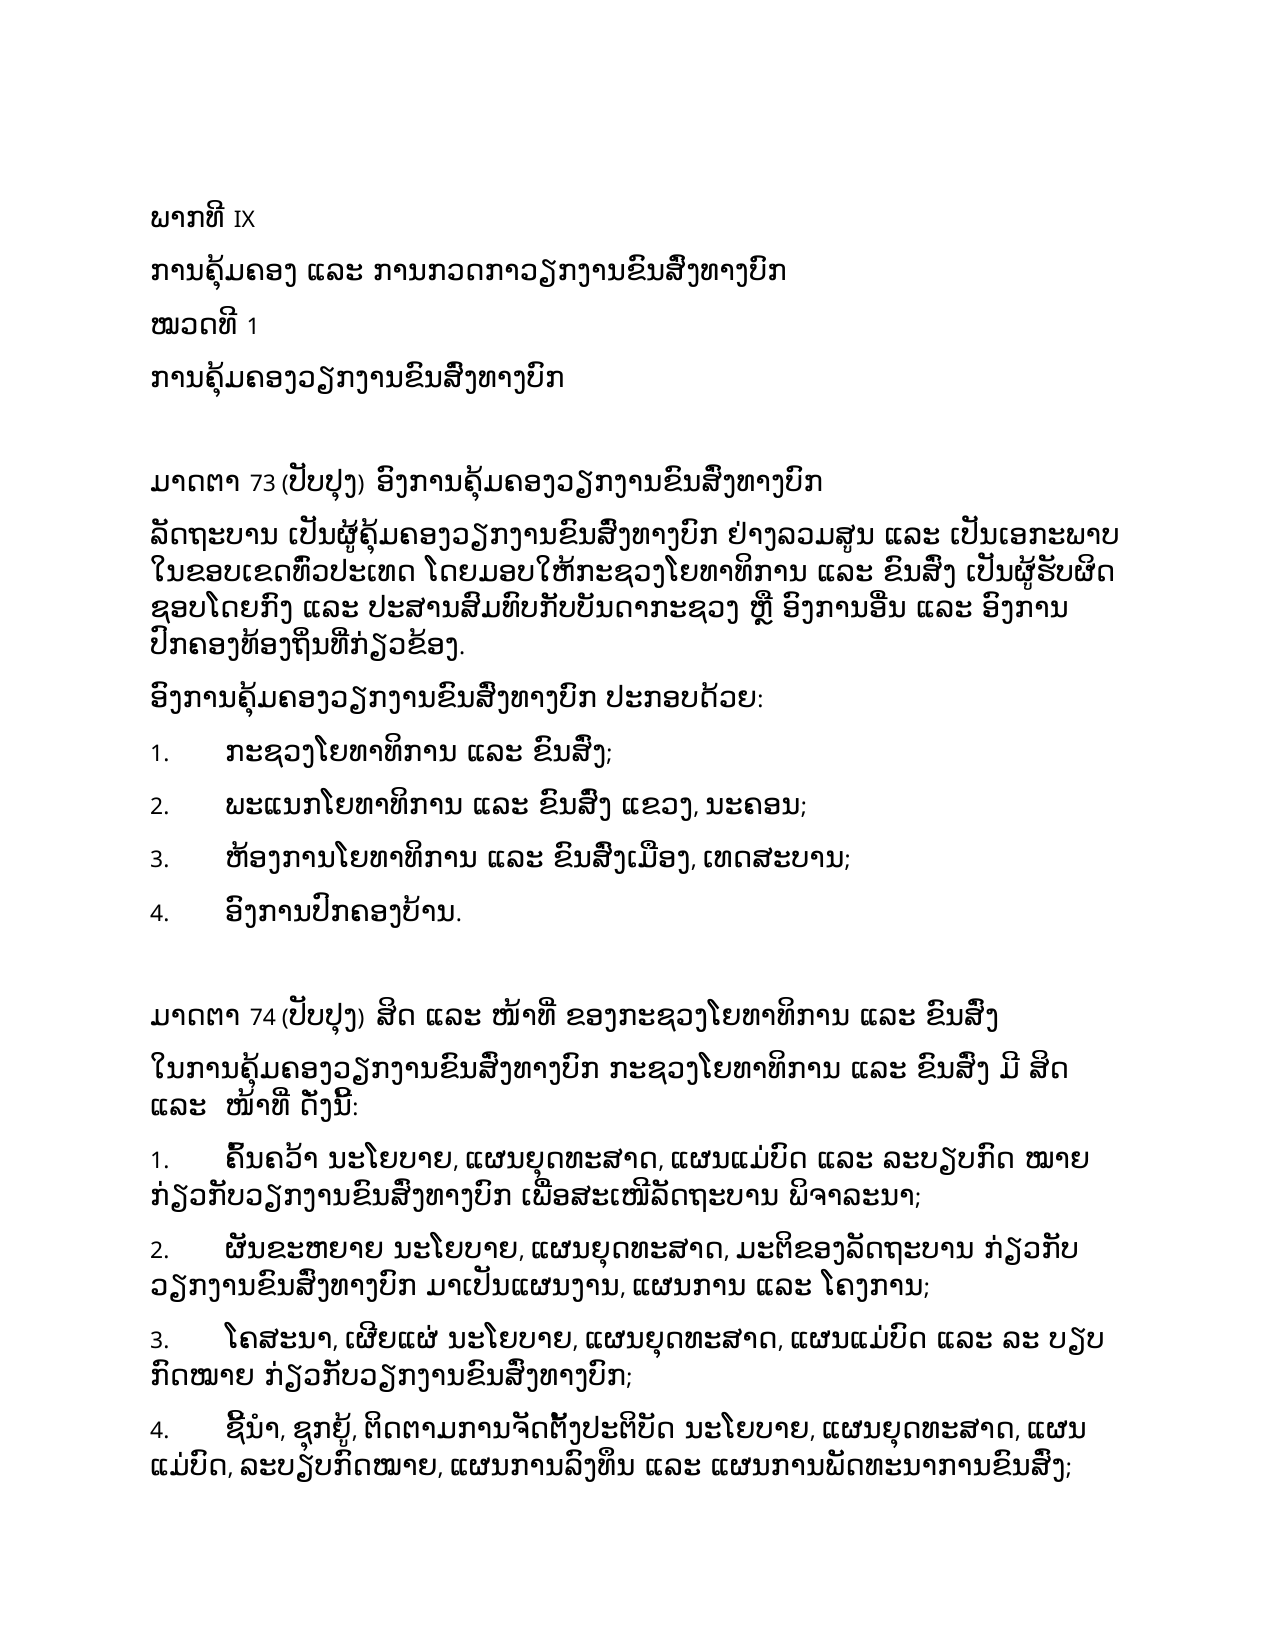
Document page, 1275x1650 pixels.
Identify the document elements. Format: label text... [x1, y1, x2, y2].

text ລັດຖະບານ ເປັນຜູ້ຄຸ້ມຄອງວຽກງານຂົນສົ່ງທາງບົກ ຢ່າງລວມສູນ ແລະ ເປັນເອກະພາບ ໃນຂອບເຂດທົ່ວປະເທດ ໂດຍມອບໃຫ້ກະຊວງໂຍທາທິການ ແລະ ຂົນສົ່ງ ເປັນຜູ້ຮັບຜິດ ຊອບໂດຍກົງ ແລະ ປະສານສົມທົບກັບບັນດາກະຊວງ ຫຼື ອົງການອື່ນ ແລະ ອົງການປົກຄອງທ້ອງຖິ່ນທີ່ກ່ຽວຂ້ອງ. [150, 517, 1125, 661]
text 1. ກະຊວງໂຍທາທິການ ແລະ ຂົນສົ່ງ; [150, 734, 1125, 768]
text ໝວດທີ 1 [150, 307, 1125, 341]
text ອົງການຄຸ້ມຄອງວຽກງານຂົນສົ່ງທາງບົກ ປະກອບດ້ວຍ: [150, 681, 1125, 715]
text ມາດຕາ 74 (ປັບປຸງ) ສິດ ແລະ ໜ້າທີ່ ຂອງກະຊວງໂຍທາທິການ ແລະ ຂົນສົ່ງ [150, 998, 1125, 1032]
text 3. ໂຄສະນາ, ເຜີຍແຜ່ ນະໂຍບາຍ, ແຜນຍຸດທະສາດ, ແຜນແມ່ບົດ ແລະ ລະ ບຽບກົດໝາຍ ກ່ຽວກັບວຽກງານຂົນສົ່ງທາງບົກ; [150, 1321, 1125, 1392]
text 4. ຊີ້ນຳ, ຊຸກຍູ້, ຕິດຕາມການຈັດຕັ້ງປະຕິບັດ ນະໂຍບາຍ, ແຜນຍຸດທະສາດ, ແຜນແມ່ບົດ, ລະບຽບກົດໝາຍ, ແຜນການລົງທຶນ ແລະ ແຜນການພັດທະນາການຂົນສົ່ງ; [150, 1411, 1125, 1482]
text ມາດຕາ 73 (ປັບປຸງ) ອົງການຄຸ້ມຄອງວຽກງານຂົນສົ່ງທາງບົກ [150, 464, 1125, 498]
text ການຄຸ້ມຄອງ ແລະ ການກວດກາວຽກງານຂົນສົ່ງທາງບົກ [150, 254, 1125, 288]
text ໃນການຄຸ້ມຄອງວຽກງານຂົນສົ່ງທາງບົກ ກະຊວງໂຍທາທິການ ແລະ ຂົນສົ່ງ ມີ ສິດ ແລະ ໜ້າທີ່ ດັ່ງນີ້: [150, 1051, 1125, 1122]
text 2. ພະແນກໂຍທາທິການ ແລະ ຂົນສົ່ງ ແຂວງ, ນະຄອນ; [150, 787, 1125, 821]
text ພາກທີ IX [150, 200, 1125, 234]
text 2. ຜັນຂະຫຍາຍ ນະໂຍບາຍ, ແຜນຍຸດທະສາດ, ມະຕິຂອງລັດຖະບານ ກ່ຽວກັບ ວຽກງານຂົນສົ່ງທາງບົກ ມາເປັນແຜນງານ, ແຜນການ ແລະ ໂຄງການ; [150, 1231, 1125, 1302]
text 3. ຫ້ອງການໂຍທາທິການ ແລະ ຂົນສົ່ງເມືອງ, ເທດສະບານ; [150, 841, 1125, 875]
text ການຄຸ້ມຄອງວຽກງານຂົນສົ່ງທາງບົກ [150, 360, 1125, 394]
text 4. ອົງການປົກຄອງບ້ານ. [150, 894, 1125, 928]
text 1. ຄົ້ນຄວ້າ ນະໂຍບາຍ, ແຜນຍຸດທະສາດ, ແຜນແມ່ບົດ ແລະ ລະບຽບກົດ ໝາຍ ກ່ຽວກັບວຽກງານຂົນສົ່ງທາງບົກ ເພື່ອສະເໜີລັດຖະບານ ພິຈາລະນາ; [150, 1141, 1125, 1212]
